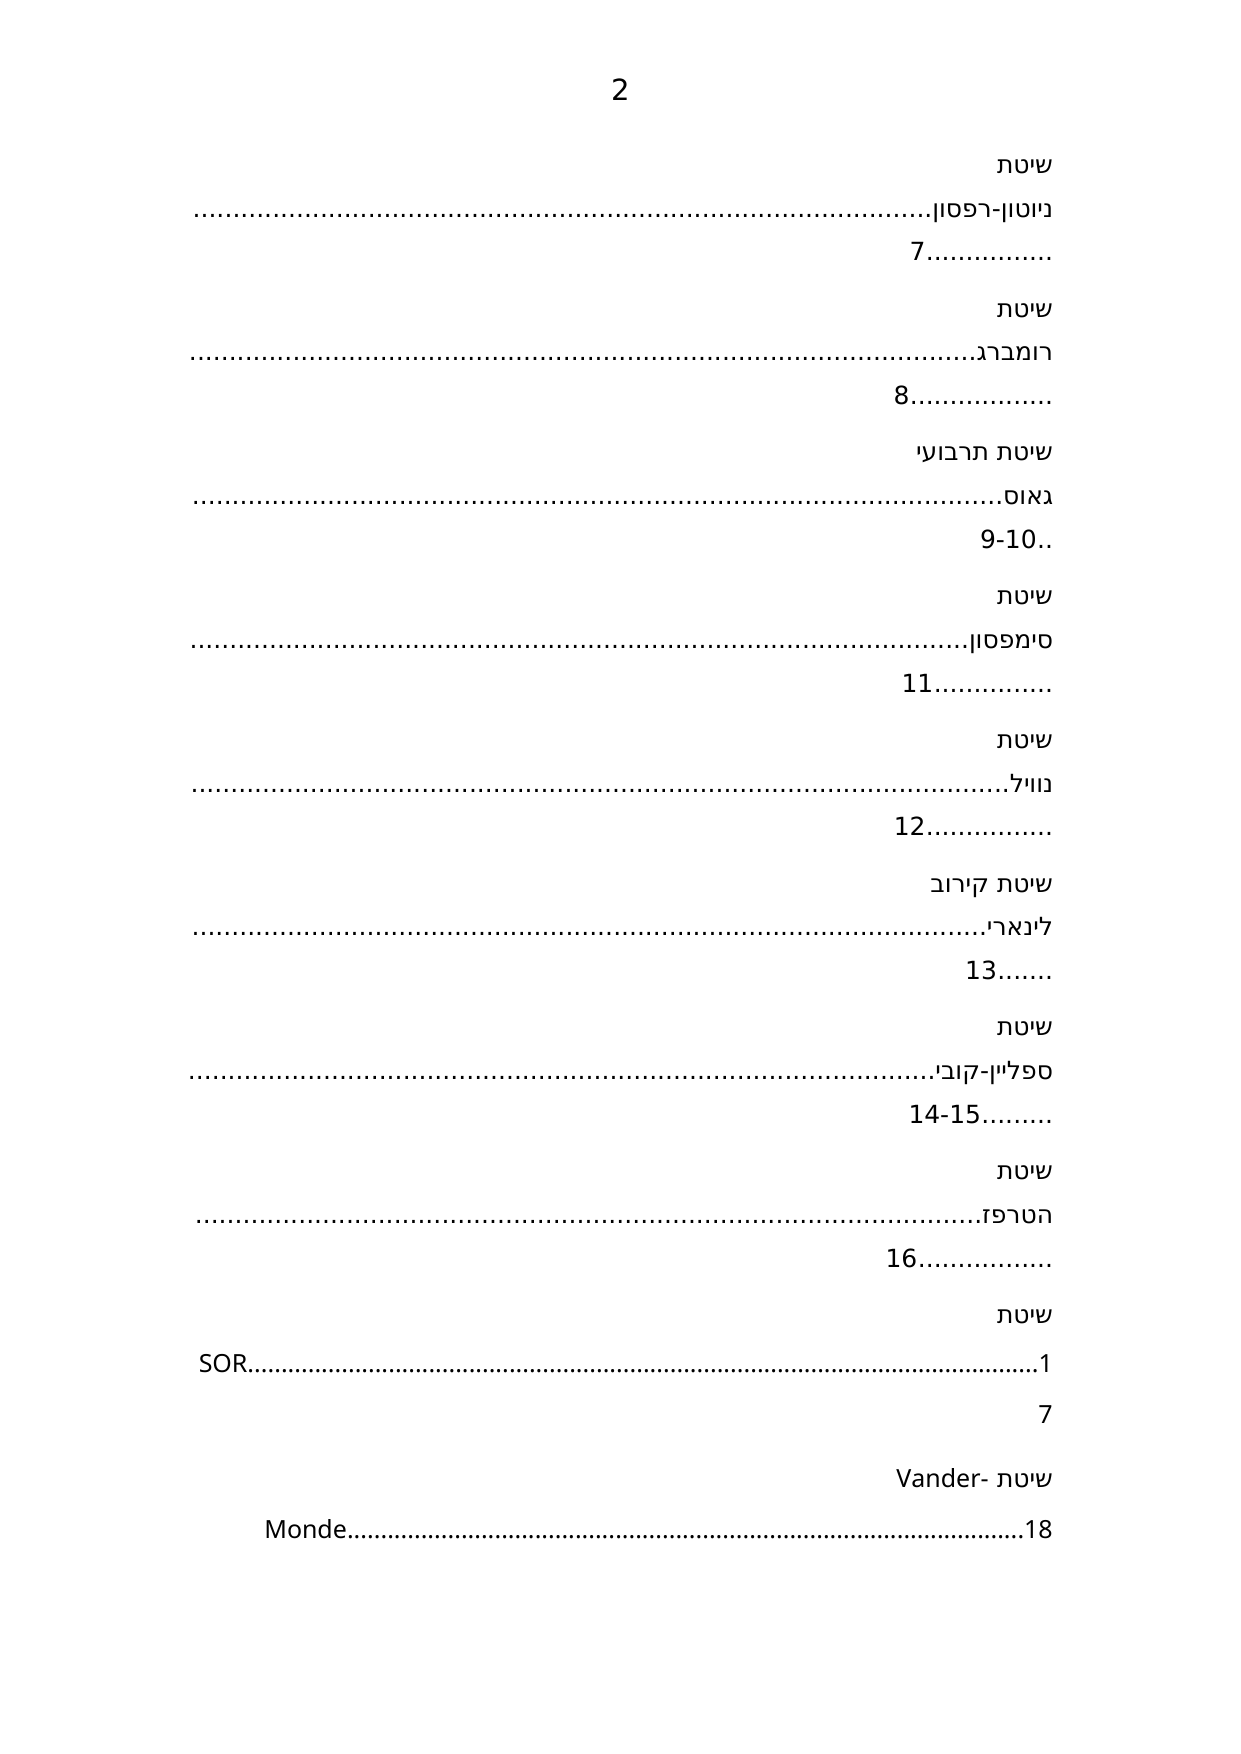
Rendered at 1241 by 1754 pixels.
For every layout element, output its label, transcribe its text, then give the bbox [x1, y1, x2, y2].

text שיטת Vander-Monde.....................................................................................................18 [187, 1461, 1053, 1546]
text שיטת ספליין-קובי.......................................................................................................14-15 [187, 1012, 1053, 1129]
text שיטת קירוב לינארי...........................................................................................................13 [187, 869, 1053, 985]
text שיטת SOR......................................................................................................................17 [187, 1300, 1053, 1431]
text שיטת ניוטון-רפסון.............................................................................................................7 [187, 150, 1053, 267]
text שיטת סימפסון.................................................................................................................11 [187, 581, 1053, 698]
text שיטת תרבועי גאוס........................................................................................................9-10 [187, 437, 1053, 554]
text שיטת רומברג.....................................................................................................................8 [187, 294, 1053, 410]
text שיטת הטרפז....................................................................................................................16 [187, 1156, 1053, 1273]
text שיטת נוויל.......................................................................................................................12 [187, 725, 1053, 842]
